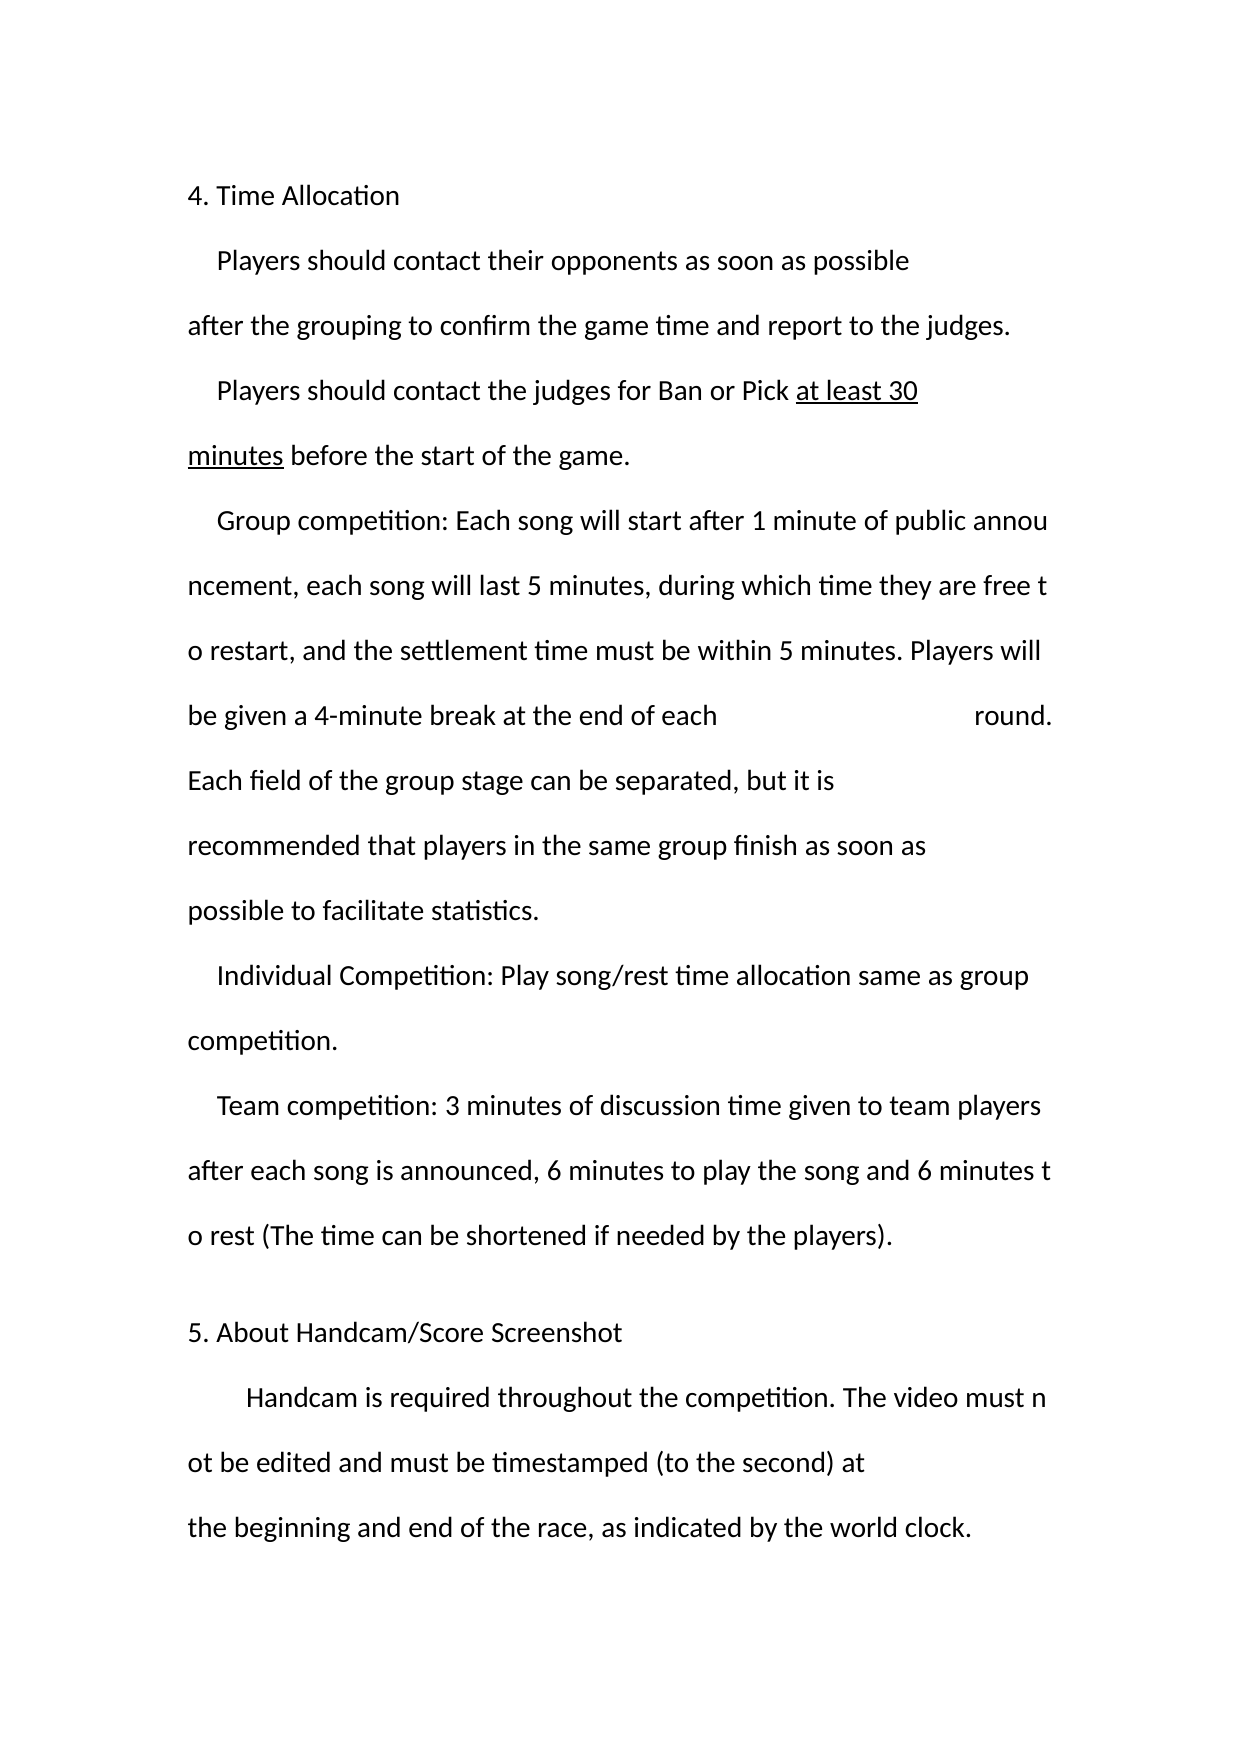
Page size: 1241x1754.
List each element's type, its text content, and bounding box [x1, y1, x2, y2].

text Individual Competition: Play song/rest time allocation same as group competition. [187, 942, 1053, 1072]
text Handcam is required throughout the competition. The video must not be edited and must be timestamped (to the second) at the beginning and end of the race, as indicated by the world clock. [187, 1364, 1053, 1559]
text Group competition: Each song will start after 1 minute of public announcement, each song will last 5 minutes, during which time they are free to restart, and the settlement time must be within 5 minutes. Players will be given a 4-minute break at the end of each round. Each field of the group stage can be separated, but it is recommended that players in the same group finish as soon as possible to facilitate statistics. [187, 487, 1053, 942]
text Team competition: 3 minutes of discussion time given to team players after each song is announced, 6 minutes to play the song and 6 minutes to rest (The time can be shortened if needed by the players). [187, 1072, 1053, 1299]
text Players should contact their opponents as soon as possible after the grouping to confirm the game time and report to the judges. [187, 227, 1053, 357]
list About Handcam/Score Screenshot [187, 1299, 1053, 1364]
text Players should contact the judges for Ban or Pick at least 30 minutes before the start of the game. [187, 357, 1053, 487]
list Time Allocation [187, 162, 1053, 227]
